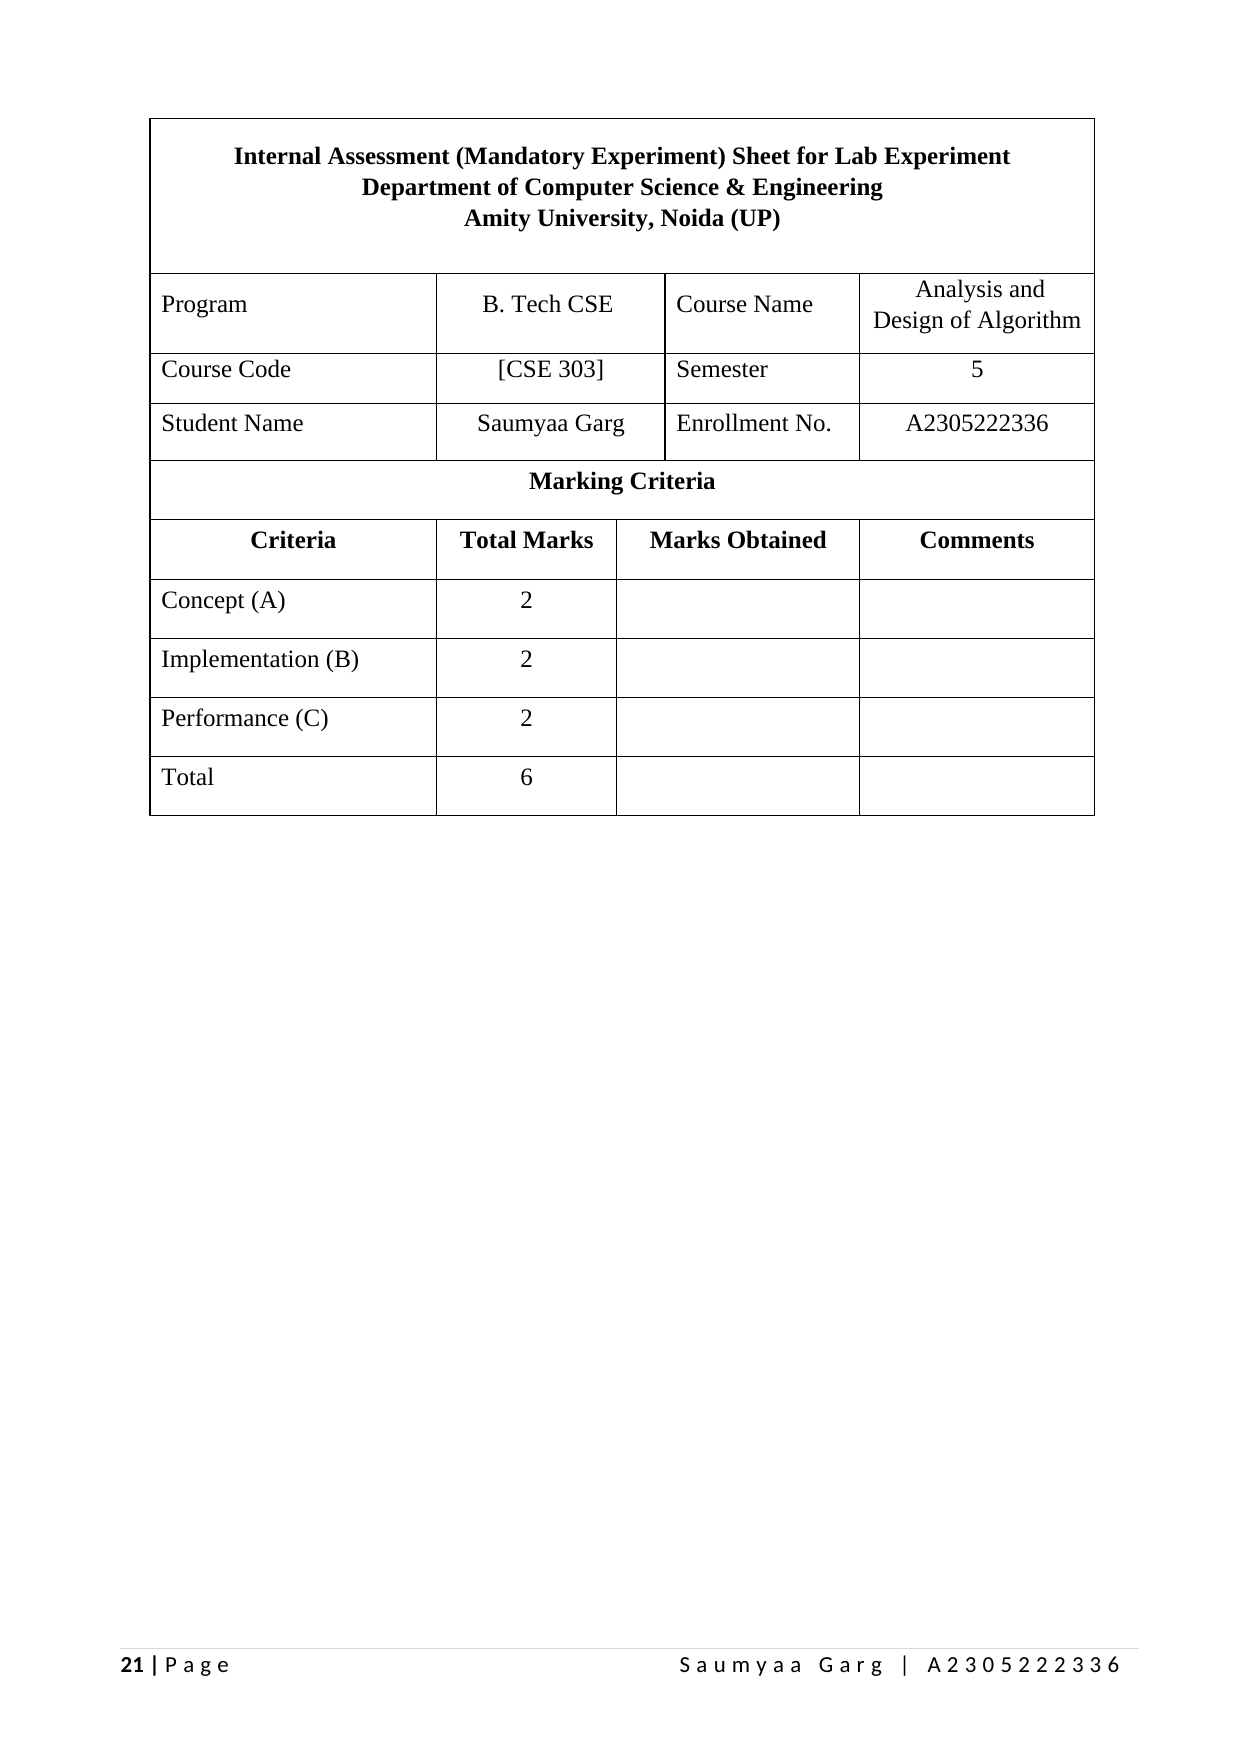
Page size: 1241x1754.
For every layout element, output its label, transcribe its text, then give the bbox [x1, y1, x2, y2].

table_cell Concept (A) [151, 580, 436, 638]
table_cell Comments [860, 520, 1094, 578]
table_cell Saumyaa Garg [437, 404, 664, 460]
table_cell Student Name [151, 404, 436, 460]
table_cell 5 [860, 354, 1094, 403]
table_cell Marks Obtained [617, 520, 859, 578]
table_cell 2 [437, 698, 616, 756]
table_cell [617, 698, 859, 756]
table_cell A2305222336 [860, 404, 1094, 460]
table_cell Total Marks [437, 520, 616, 578]
table_cell Course Name [666, 274, 859, 352]
table_cell Total [151, 757, 436, 815]
table_cell Marking Criteria [151, 461, 1094, 519]
table_cell Criteria [151, 520, 436, 578]
table_cell [860, 757, 1094, 815]
table_cell [617, 757, 859, 815]
table_cell 2 [437, 580, 616, 638]
table_cell [860, 698, 1094, 756]
table_cell Program [151, 274, 436, 352]
table_cell Semester [666, 354, 859, 403]
table_cell 2 [437, 639, 616, 697]
table_cell Analysis and Design of Algorithm [860, 274, 1094, 352]
table_cell Course Code [151, 354, 436, 403]
table_header Internal Assessment (Mandatory Experiment) Sheet for Lab Experiment Department of Computer Science & Engineering Amity University, Noida (UP) [151, 119, 1094, 273]
table_cell [860, 580, 1094, 638]
table_cell [617, 639, 859, 697]
table_cell [860, 639, 1094, 697]
table_cell Performance (C) [151, 698, 436, 756]
table_cell [617, 580, 859, 638]
table_cell Implementation (B) [151, 639, 436, 697]
table_cell [CSE 303] [437, 354, 664, 403]
table_cell Enrollment No. [666, 404, 859, 460]
table_cell B. Tech CSE [437, 274, 664, 352]
table_cell 6 [437, 757, 616, 815]
